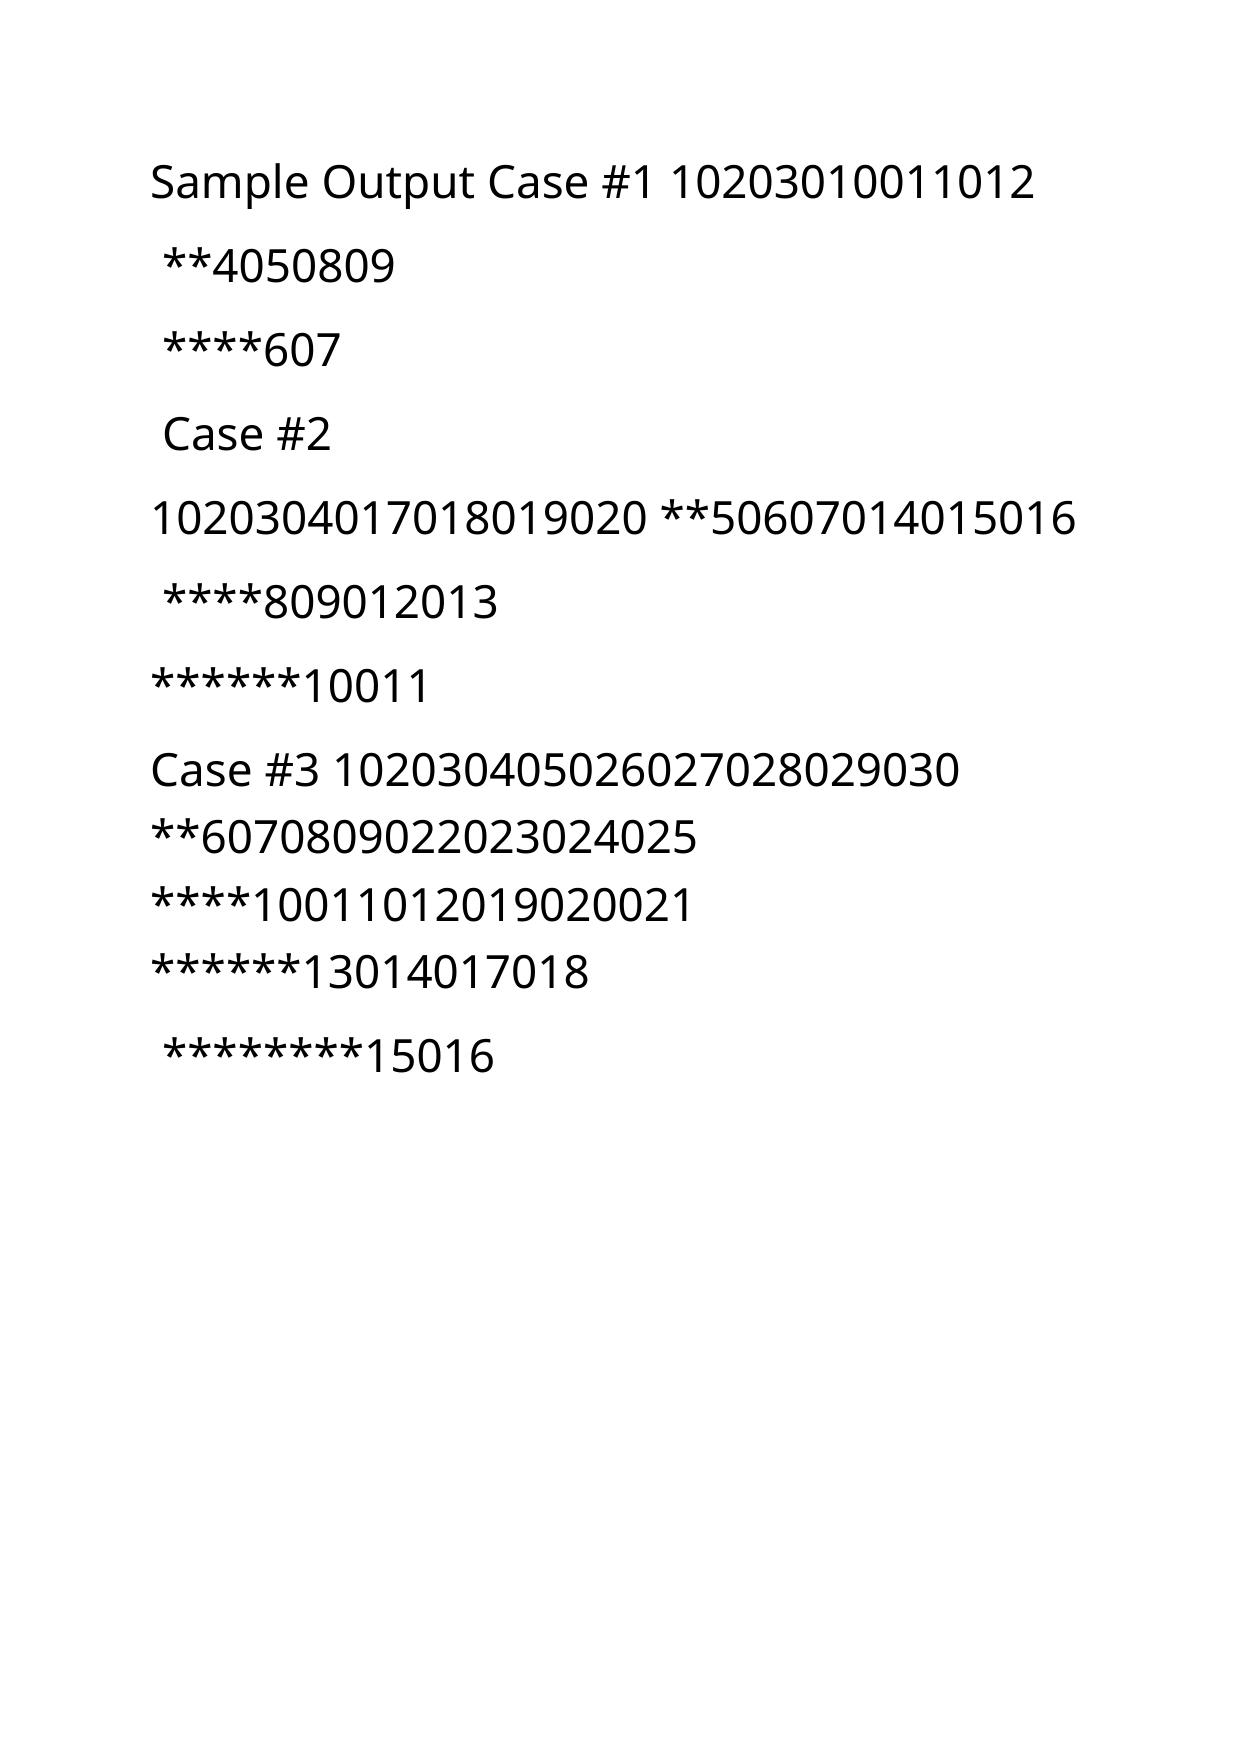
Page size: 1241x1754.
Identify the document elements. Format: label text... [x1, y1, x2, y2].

text **4050809 [150, 234, 1090, 296]
text ******10011 [150, 654, 1090, 716]
text ****809012013 [150, 570, 1090, 632]
text Case #2 [150, 402, 1090, 464]
text ****607 [150, 318, 1090, 380]
text 1020304017018019020 **50607014015016 [150, 486, 1090, 548]
text Case #3 102030405026027028029030 **6070809022023024025 ****10011012019020021 ******13014017018 [150, 738, 1090, 1002]
text Sample Output Case #1 10203010011012 [150, 150, 1090, 212]
text ********15016 [150, 1023, 1090, 1086]
